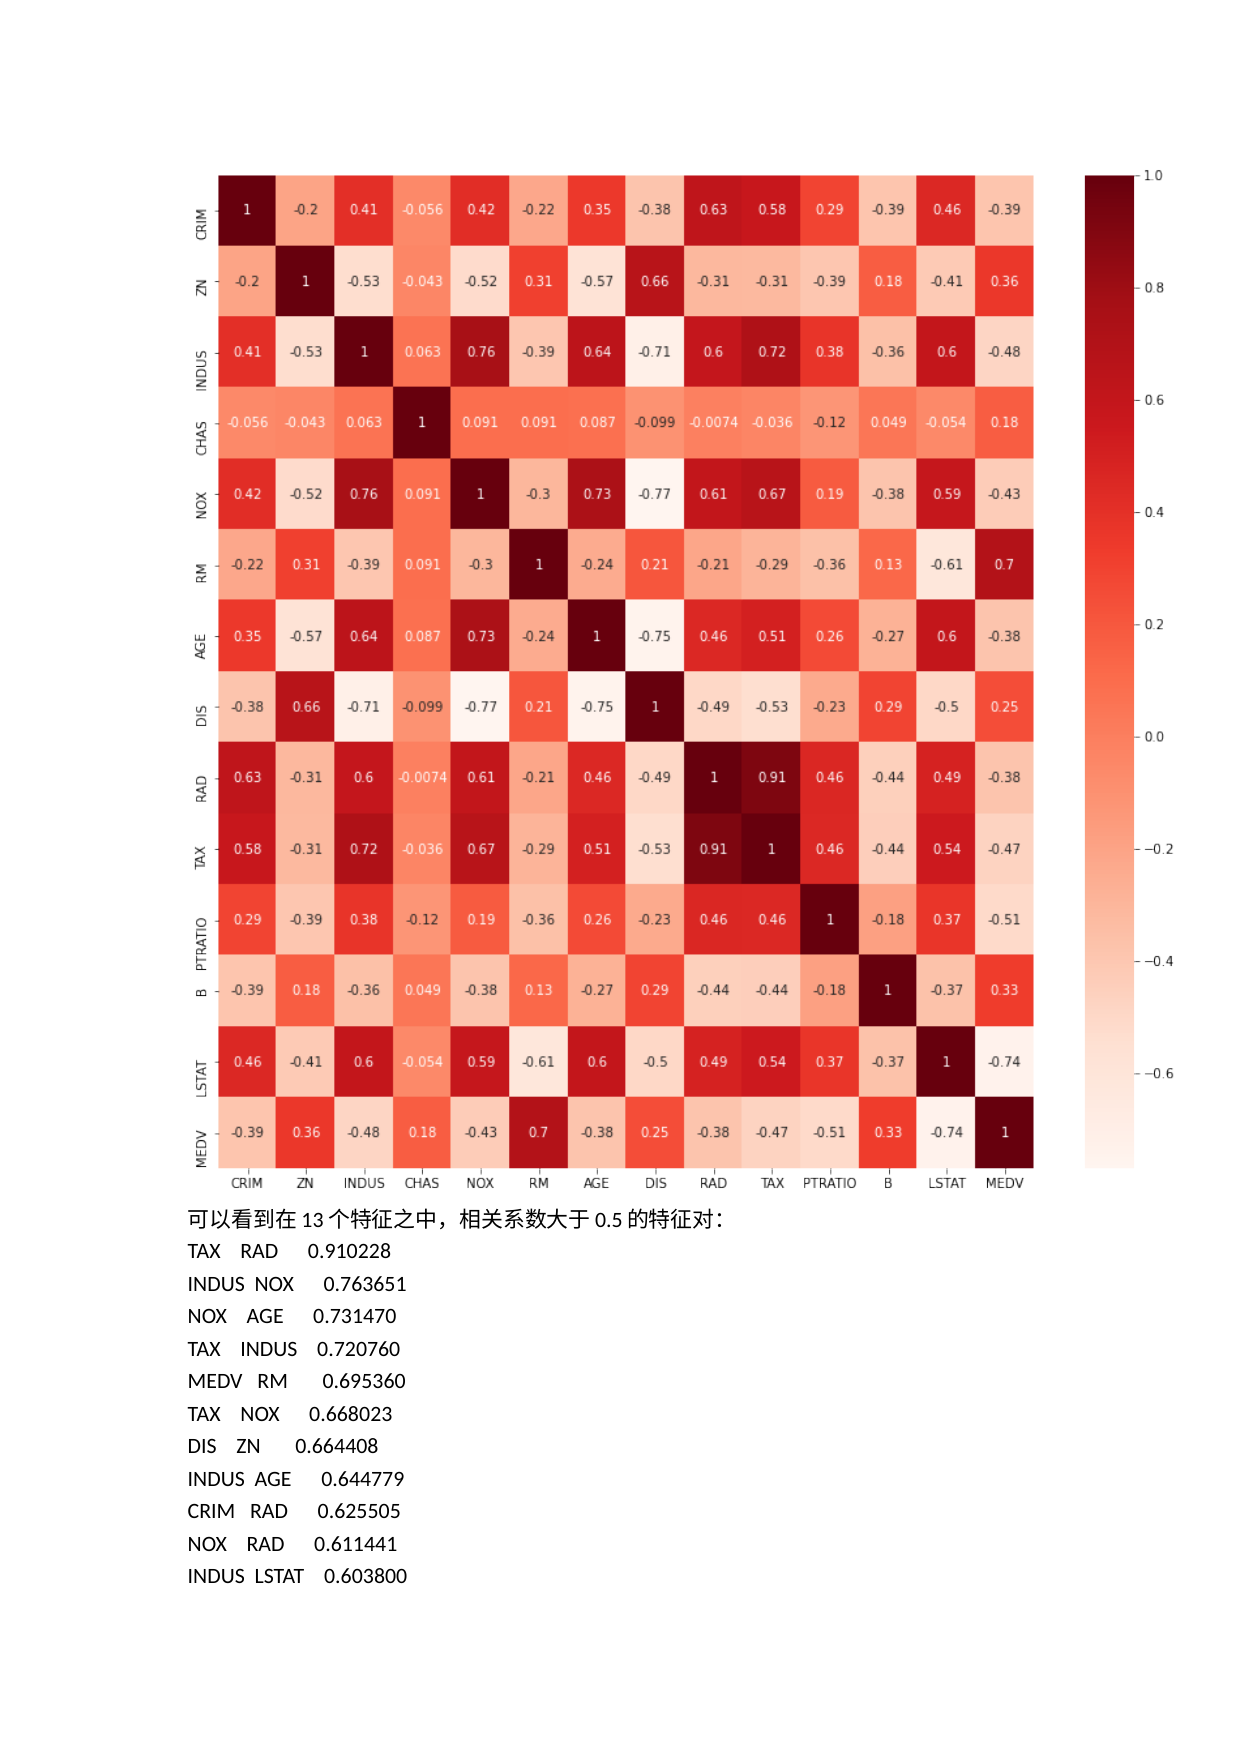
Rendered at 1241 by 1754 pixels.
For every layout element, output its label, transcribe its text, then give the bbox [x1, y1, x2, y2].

text TAX RAD 0.910228 [187, 1234, 1053, 1267]
text MEDV RM 0.695360 [187, 1364, 1053, 1397]
text INDUS LSTAT 0.603800 [187, 1559, 1053, 1592]
text 可以看到在13个特征之中，相关系数大于0.5的特征对： [187, 1202, 1053, 1234]
text DIS ZN 0.664408 [187, 1429, 1053, 1462]
text TAX NOX 0.668023 [187, 1397, 1053, 1429]
text CRIM RAD 0.625505 [187, 1494, 1053, 1527]
picture [187, 162, 1184, 1200]
text NOX RAD 0.611441 [187, 1527, 1053, 1559]
text INDUS NOX 0.763651 [187, 1267, 1053, 1299]
text TAX INDUS 0.720760 [187, 1332, 1053, 1364]
text INDUS AGE 0.644779 [187, 1462, 1053, 1494]
text NOX AGE 0.731470 [187, 1299, 1053, 1332]
